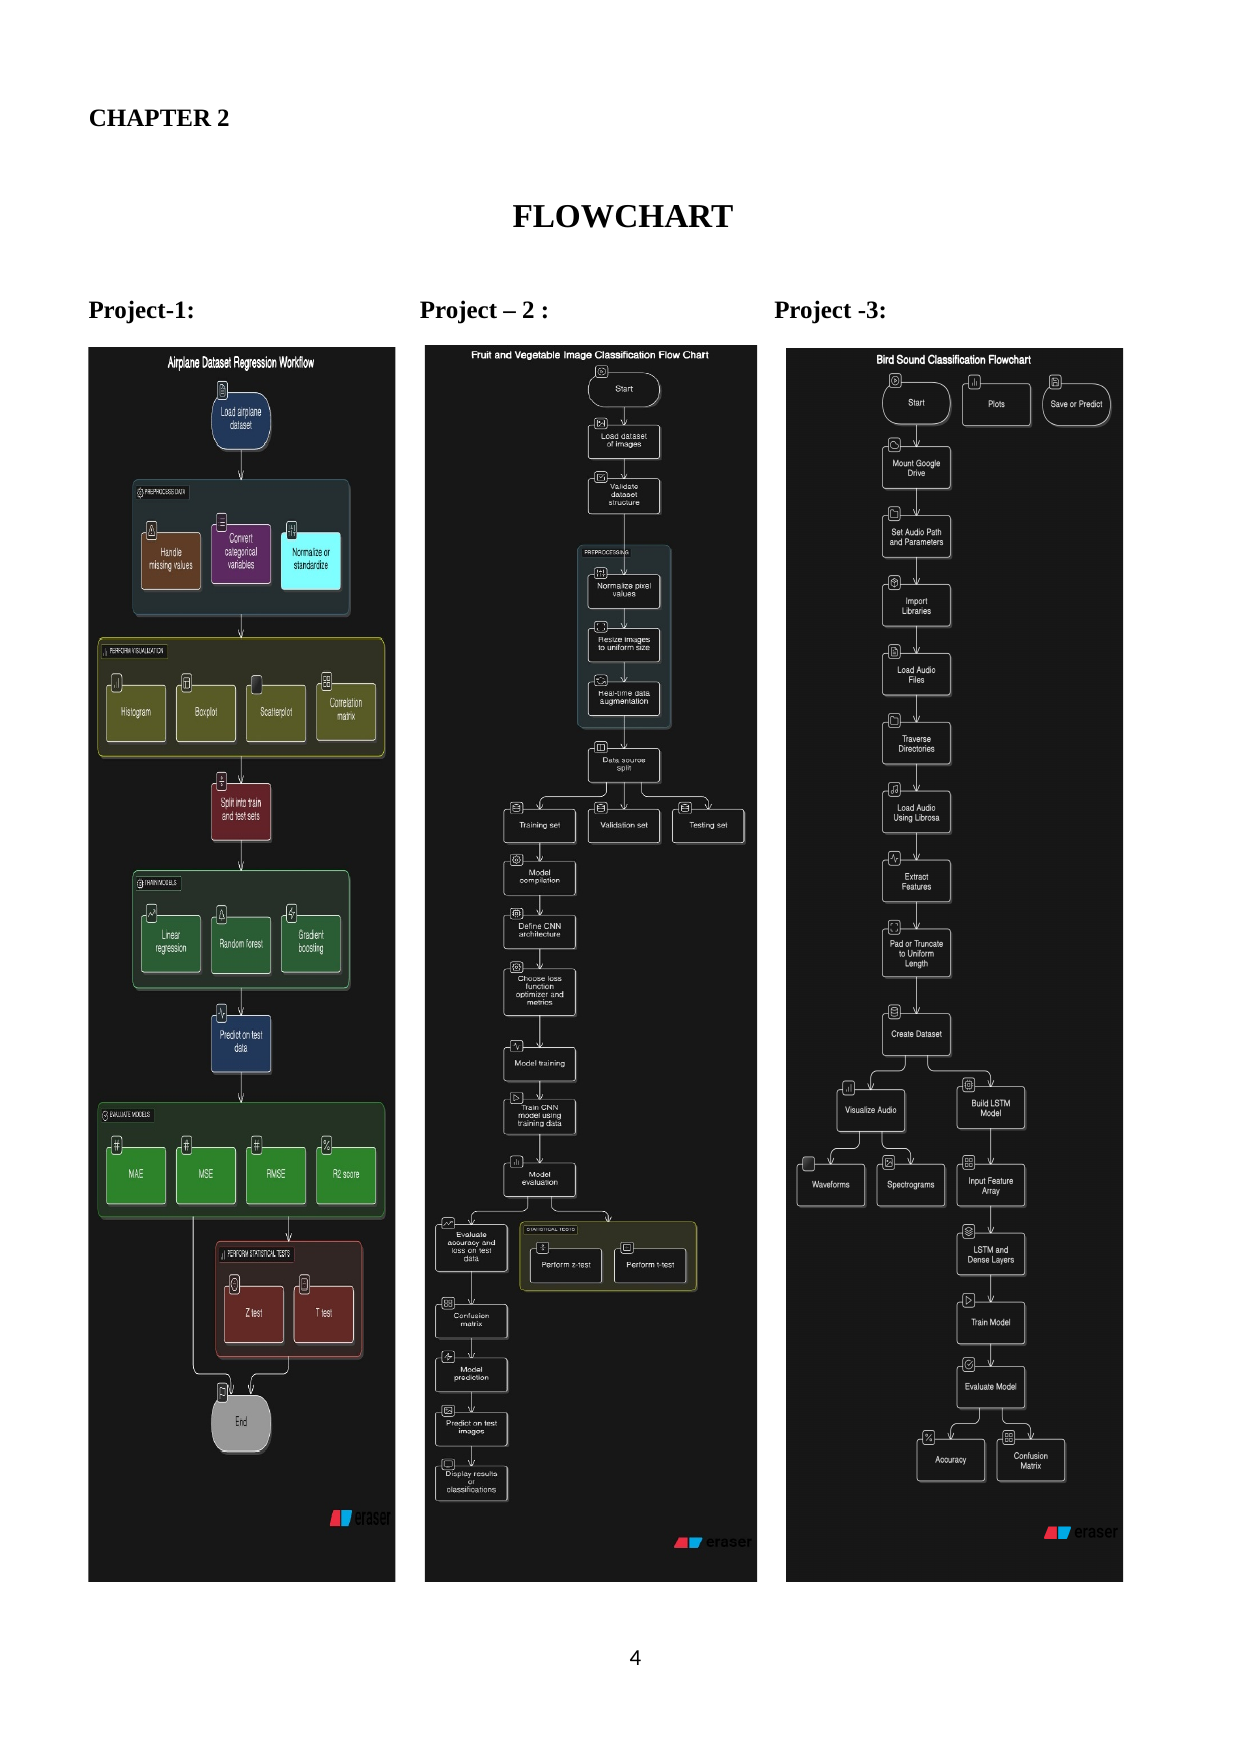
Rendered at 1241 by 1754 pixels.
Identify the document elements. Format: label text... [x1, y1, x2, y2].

subtitle FLOWCHART [87, 196, 1190, 234]
text CHAPTER 2 [89, 103, 1191, 132]
text Project-1: Project – 2 : Project -3: [88, 295, 1125, 324]
picture [88, 347, 396, 1582]
picture [424, 345, 758, 1582]
picture [786, 348, 1124, 1582]
